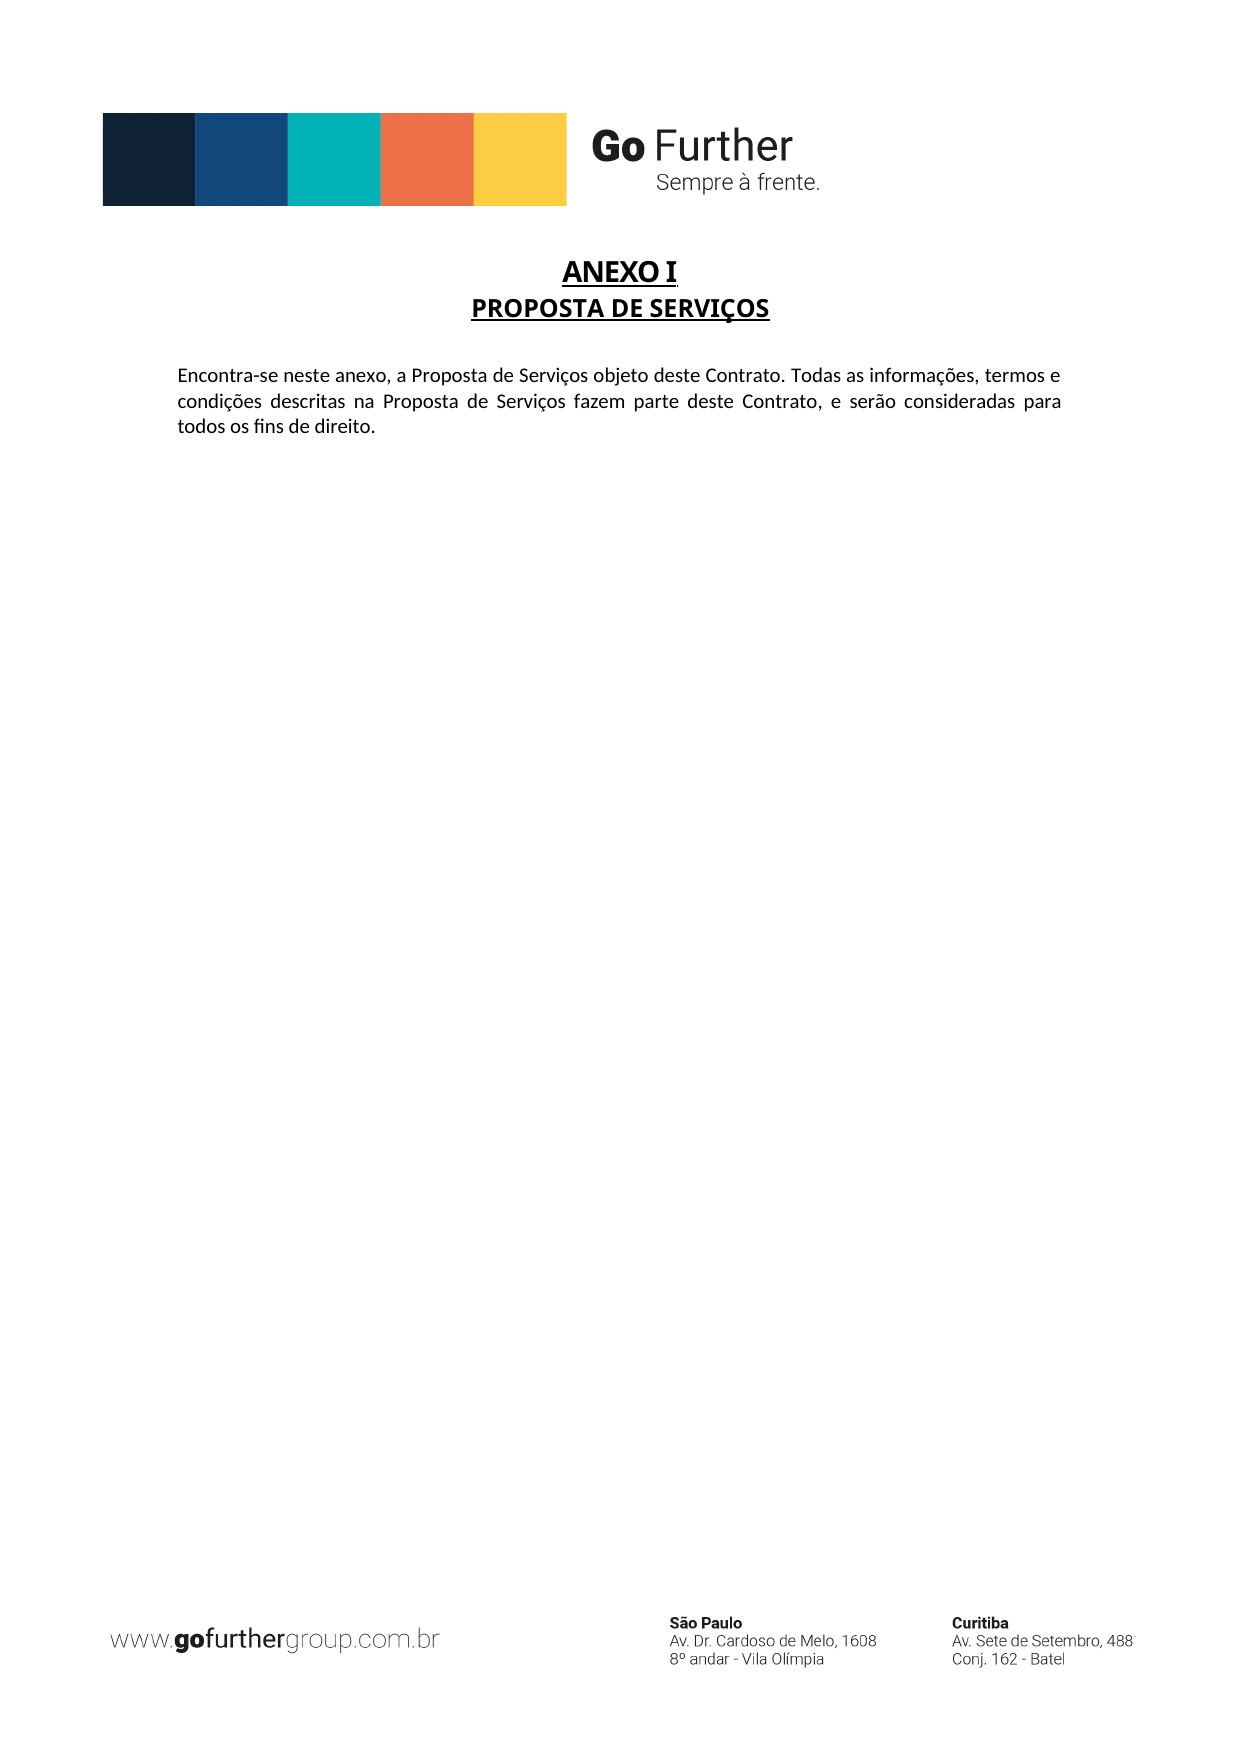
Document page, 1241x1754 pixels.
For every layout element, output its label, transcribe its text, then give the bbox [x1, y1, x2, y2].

text PROPOSTA DE SERVIÇOS [177, 291, 1063, 325]
picture [102, 113, 845, 206]
picture [110, 1597, 1135, 1685]
title ANEXO I [177, 251, 1063, 291]
text Encontra-se neste anexo, a Proposta de Serviços objeto deste Contrato. Todas as informações, termos e condições descritas na Proposta de Serviços fazem parte deste Contrato, e serão consideradas para todos os fins de direito. [177, 362, 1063, 439]
